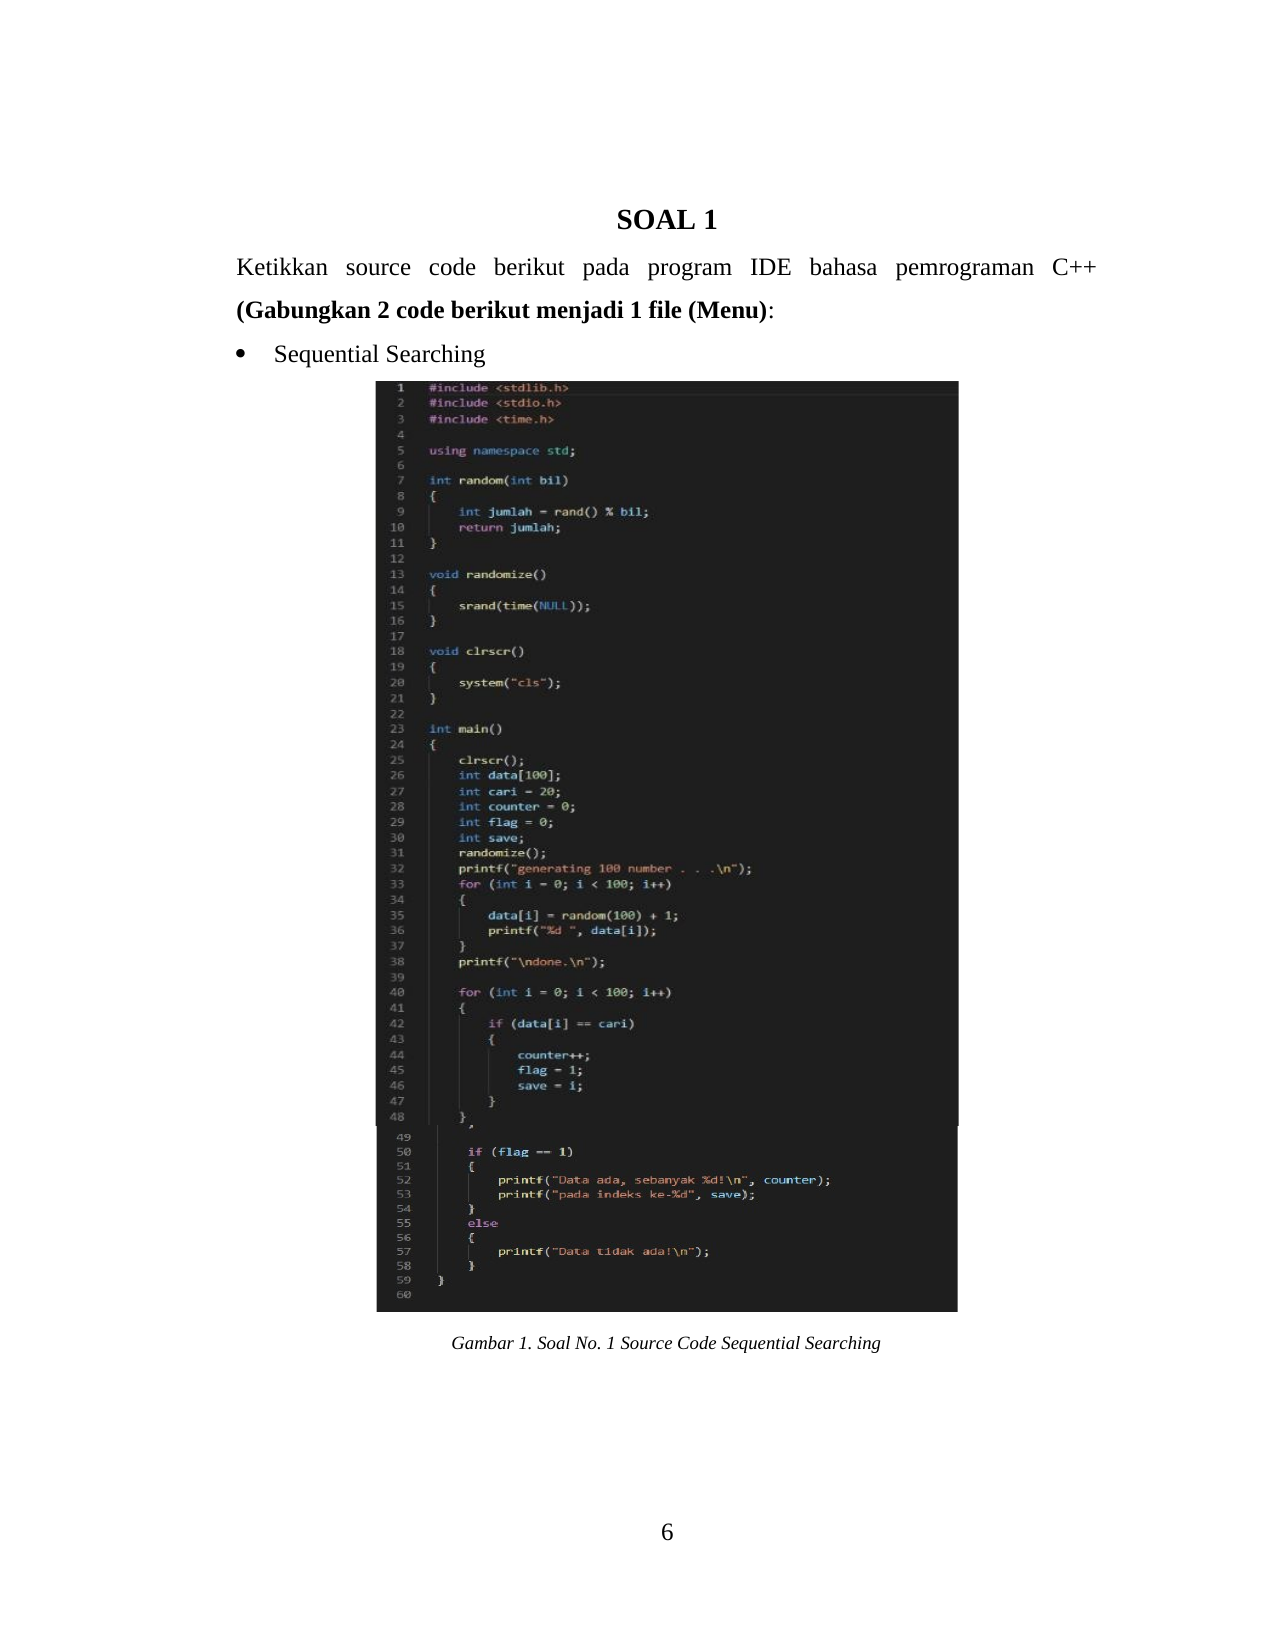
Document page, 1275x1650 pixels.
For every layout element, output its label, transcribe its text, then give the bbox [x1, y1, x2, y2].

text Gambar 1. Soal No. 1 Source Code Sequential Searching [236, 1332, 1098, 1354]
text Ketikkan source code berikut pada program IDE bahasa pemrograman C++ (Gabungkan 2 code berikut menjadi 1 file (Menu): [236, 252, 1098, 324]
picture [375, 381, 959, 1312]
list Sequential Searching [236, 339, 1098, 367]
subtitle SOAL 1 [236, 202, 1098, 236]
